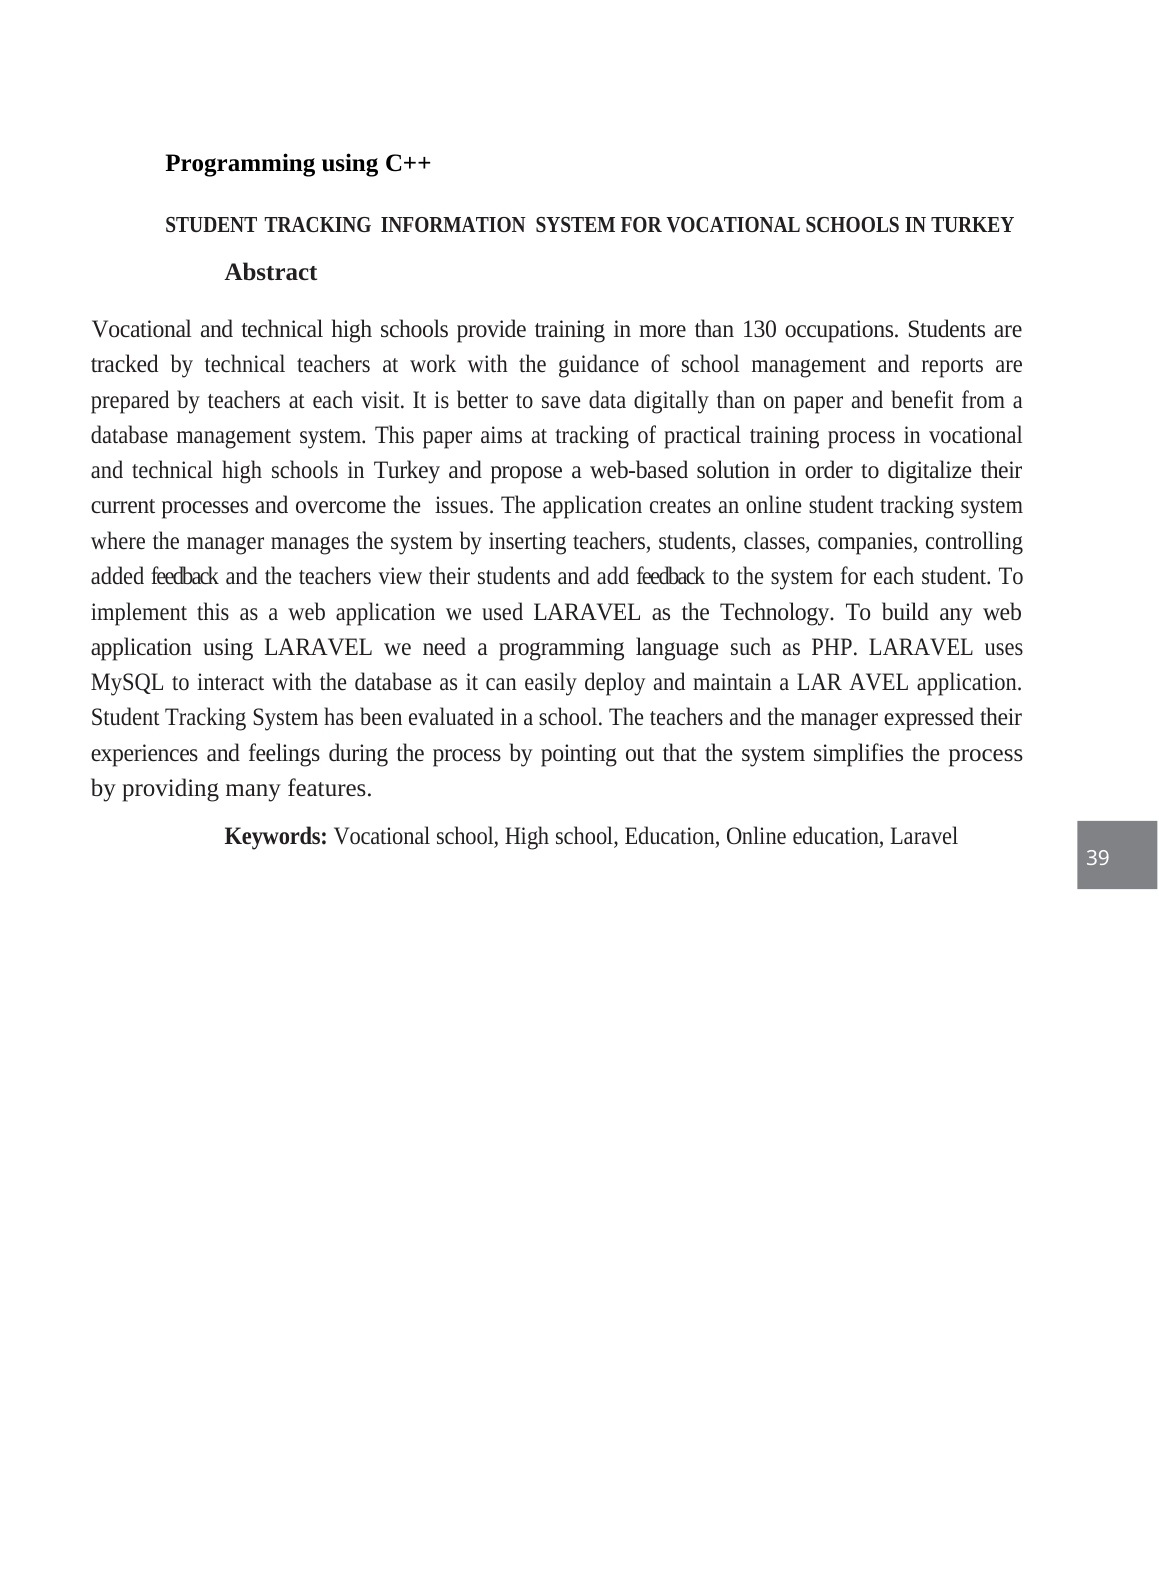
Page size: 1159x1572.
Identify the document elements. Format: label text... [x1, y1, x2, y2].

subtitle Abstract [224, 257, 1158, 285]
text Vocational and technical high schools provide training in more than 130 occupations. Students are tracked by technical teachers at work with the guidance of school management and reports are prepared by teachers at each visit. It is better to save data digitally than on paper and benefit from a database management system. This paper aims at tracking of practical training process in vocational and technical high schools in Turkey and propose a web-based solution in order to digitalize their current processes and overcome the issues. The application creates an online student tracking system where the manager manages the system by inserting teachers, students, classes, companies, controlling added feedback and the teachers view their students and add feedback to the system for each student. To implement this as a web application we used LARAVEL as the Technology. To build any web application using LARAVEL we need a programming language such as PHP. LARAVEL uses MySQL to interact with the database as it can easily deploy and maintain a LAR AVEL application. Student Tracking System has been evaluated in a school. The teachers and the manager expressed their experiences and feelings during the process by pointing out that the system simplifies the process by providing many features. [91, 314, 1023, 802]
text Keywords: Vocational school, High school, Education, Online education, Laravel [224, 821, 1077, 850]
title Programming using C++ [165, 148, 1027, 177]
title STUDENT TRACKING INFORMATION SYSTEM FOR VOCATIONAL SCHOOLS IN TURKEY [165, 211, 1027, 238]
